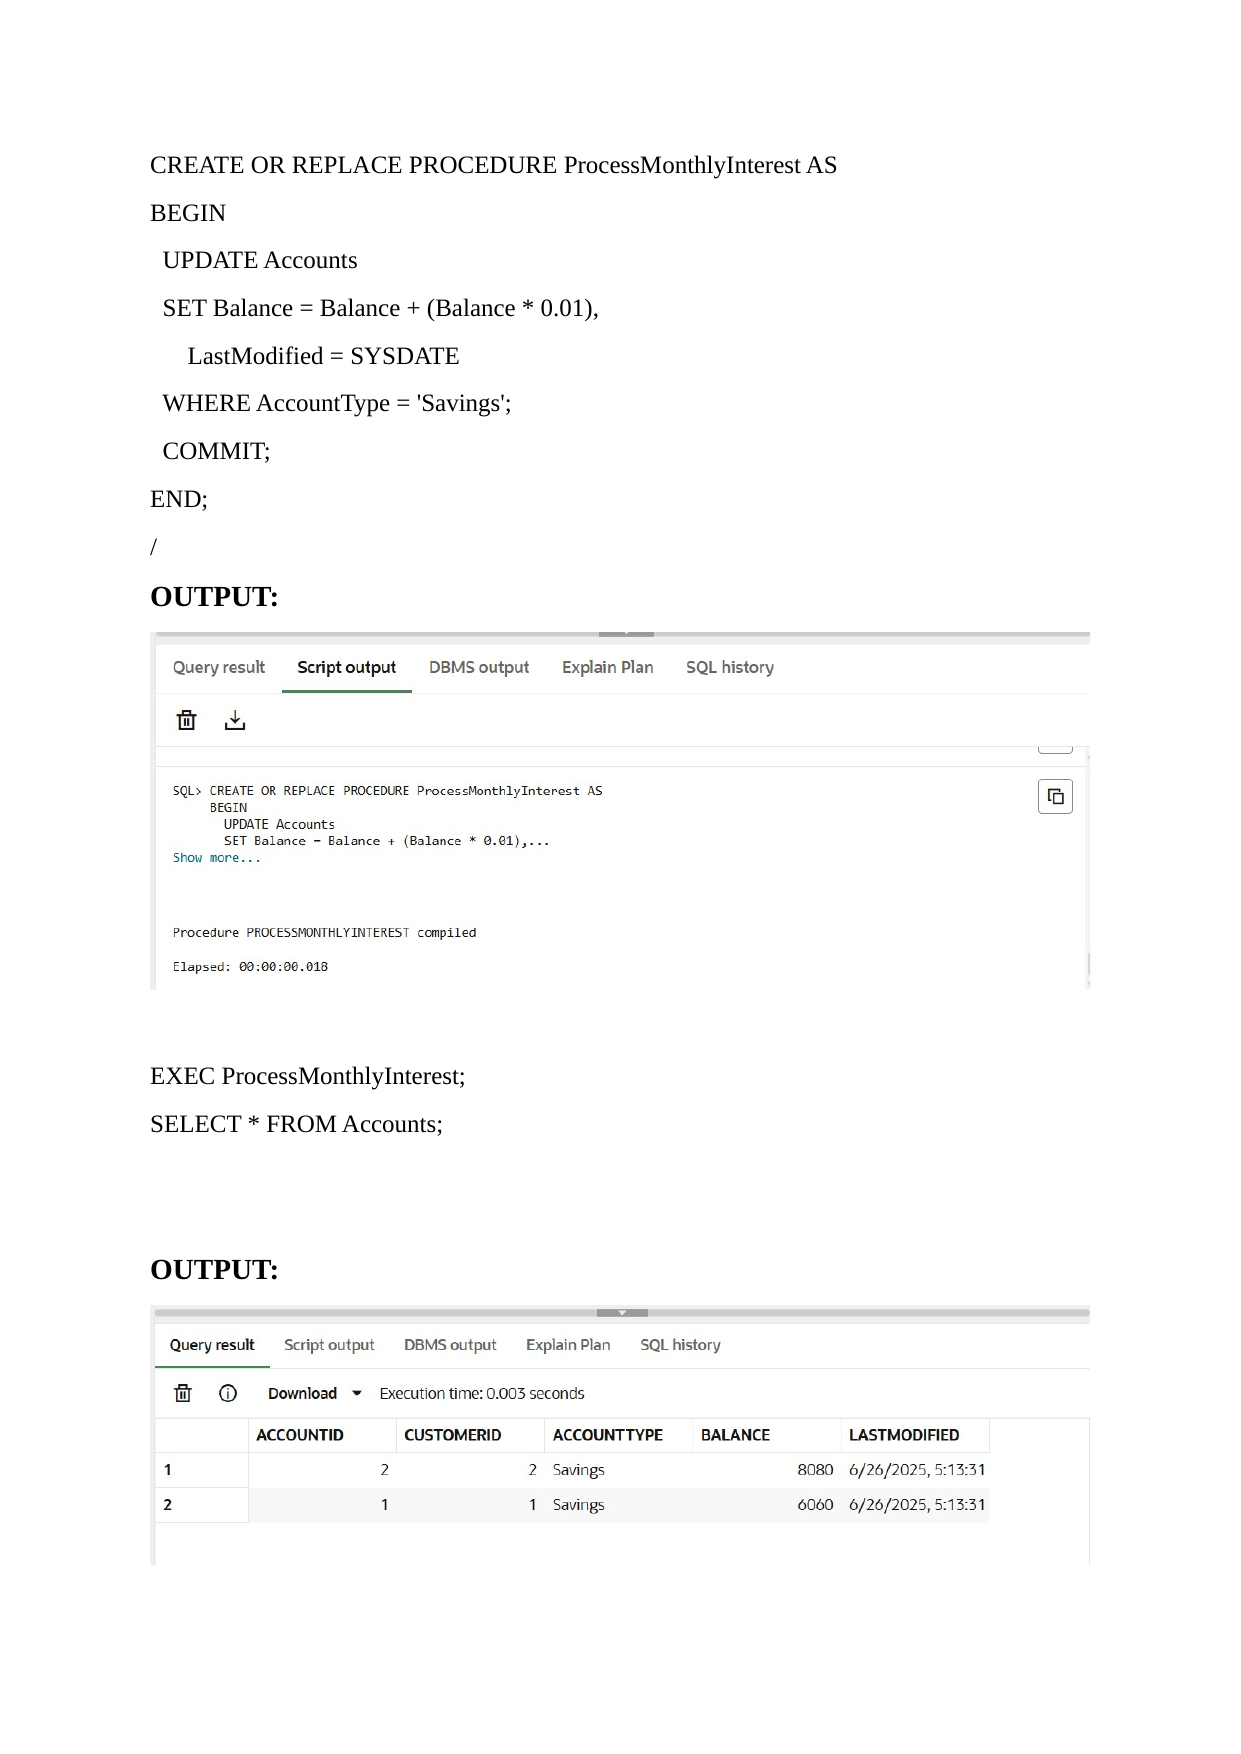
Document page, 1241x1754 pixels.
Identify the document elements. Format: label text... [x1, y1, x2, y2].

text BEGIN [150, 198, 1090, 226]
text COMMIT; [150, 436, 1090, 465]
text WHERE AccountType = 'Savings'; [150, 388, 1090, 417]
text LastModified = SYSDATE [150, 341, 1090, 369]
text SELECT * FROM Accounts; [150, 1109, 1090, 1138]
text CREATE OR REPLACE PROCEDURE ProcessMonthlyInterest AS [150, 150, 1090, 179]
text SET Balance = Balance + (Balance * 0.01), [150, 293, 1090, 322]
picture [150, 632, 1091, 990]
picture [150, 1305, 1091, 1565]
text OUTPUT: [150, 579, 1090, 613]
text OUTPUT: [150, 1252, 1090, 1286]
text END; [150, 484, 1090, 513]
text UPDATE Accounts [150, 245, 1090, 274]
text EXEC ProcessMonthlyInterest; [150, 1061, 1090, 1090]
text / [150, 532, 1090, 560]
